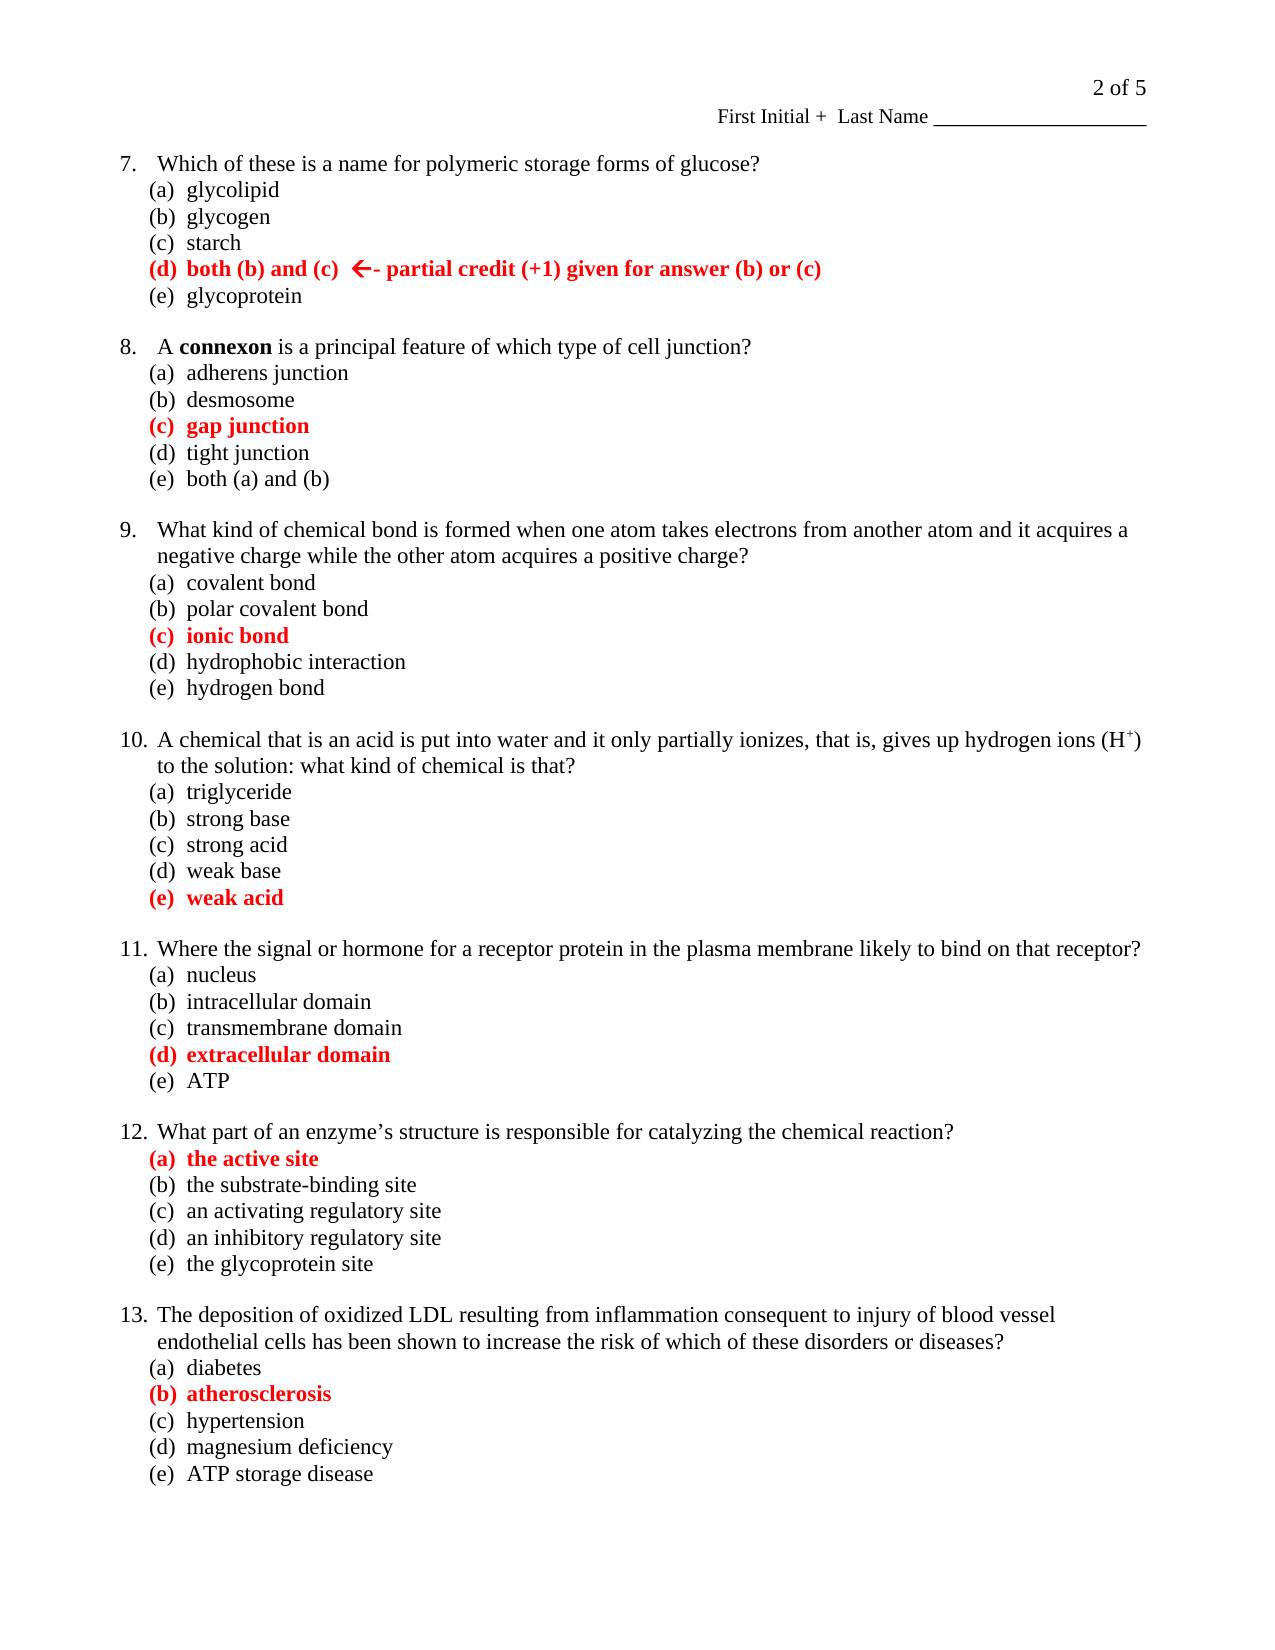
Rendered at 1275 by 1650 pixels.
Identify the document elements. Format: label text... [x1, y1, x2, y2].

list adherens junction [149, 359, 1162, 386]
list ATP storage disease [149, 1459, 1162, 1486]
list hydrophobic interaction [149, 648, 1162, 674]
list transmembrane domain [149, 1014, 1162, 1041]
list starch [149, 229, 1162, 255]
list intracellular domain [149, 988, 1162, 1014]
list desmosome [149, 386, 1162, 412]
list extracellular domain [149, 1041, 1162, 1067]
list nucleus [149, 962, 1162, 988]
list A chemical that is an acid is put into water and it only partially ionizes, that is, gives up hydrogen ions (H+) to the solution: what kind of chemical is that? [119, 726, 1162, 778]
list both (a) and (b) [149, 465, 1162, 491]
list tight junction [149, 438, 1162, 465]
list atherosclerosis [149, 1381, 1162, 1407]
list What part of an enzyme’s structure is responsible for catalyzing the chemical reaction? [119, 1118, 1162, 1145]
list Which of these is a name for polymeric storage forms of glucose? [119, 150, 1162, 176]
list gap junction [149, 412, 1162, 438]
list both (b) and (c) - partial credit (+1) given for answer (b) or (c) [149, 255, 1162, 282]
list magnesium deficiency [149, 1433, 1162, 1459]
list glycoprotein [149, 282, 1162, 308]
list A connexon is a principal feature of which type of cell junction? [119, 333, 1162, 359]
list the glycoprotein site [149, 1250, 1162, 1276]
list ionic bond [149, 622, 1162, 648]
list hydrogen bond [149, 674, 1162, 701]
list the substrate-binding site [149, 1171, 1162, 1197]
list an activating regulatory site [149, 1197, 1162, 1224]
list strong acid [149, 831, 1162, 857]
list Where the signal or hormone for a receptor protein in the plasma membrane likely to bind on that receptor? [119, 935, 1162, 962]
list triglyceride [149, 778, 1162, 805]
list weak base [149, 857, 1162, 884]
list What kind of chemical bond is formed when one atom takes electrons from another atom and it acquires a negative charge while the other atom acquires a positive charge? [119, 516, 1162, 569]
list diabetes [149, 1354, 1162, 1381]
list The deposition of oxidized LDL resulting from inflammation consequent to injury of blood vessel endothelial cells has been shown to increase the risk of which of these disorders or diseases? [119, 1301, 1162, 1354]
list weak acid [149, 884, 1162, 910]
list polar covalent bond [149, 595, 1162, 622]
list the active site [149, 1145, 1162, 1171]
list ATP [149, 1067, 1162, 1093]
list an inhibitory regulatory site [149, 1224, 1162, 1250]
list covalent bond [149, 569, 1162, 595]
list glycolipid [149, 176, 1162, 203]
list strong base [149, 805, 1162, 831]
list hypertension [149, 1407, 1162, 1433]
list glycogen [149, 203, 1162, 229]
